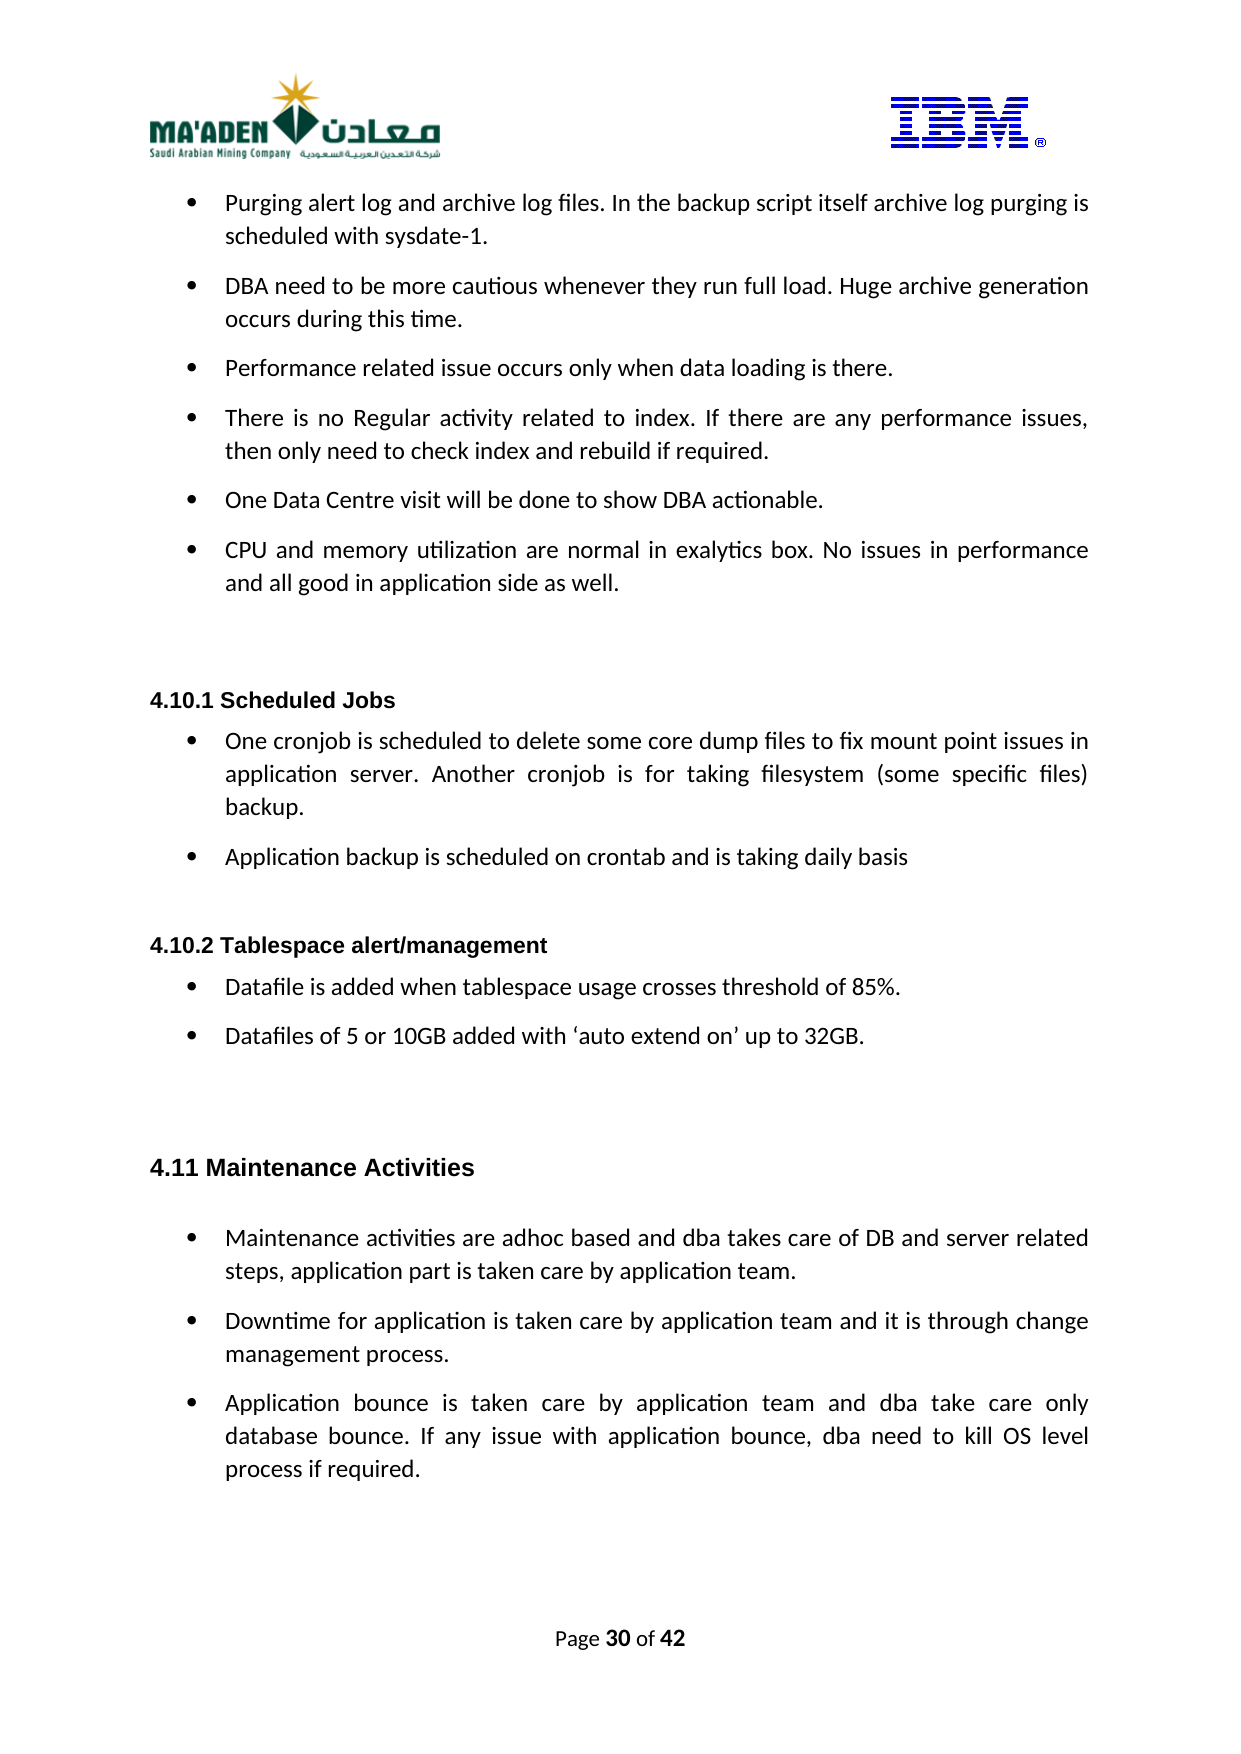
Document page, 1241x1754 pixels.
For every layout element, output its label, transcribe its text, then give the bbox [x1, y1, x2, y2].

list DBA need to be more cautious whenever they run full load. Huge archive generation occurs during this time. [187, 270, 1090, 333]
subtitle 4.10.1 Scheduled Jobs [150, 687, 1090, 713]
list Application backup is scheduled on crontab and is taking daily basis [187, 841, 1090, 871]
list CPU and memory utilization are normal in exalytics box. No issues in performance and all good in application side as well. [187, 534, 1090, 598]
subtitle 4.11 Maintenance Activities [150, 1153, 1090, 1181]
picture [884, 88, 1061, 159]
list Purging alert log and archive log files. In the backup script itself archive log purging is scheduled with sysdate-1. [187, 187, 1090, 251]
list Datafile is added when tablespace usage crosses threshold of 85%. [187, 971, 1090, 1001]
list There is no Regular activity related to index. If there are any performance issues, then only need to check index and rebuild if required. [187, 402, 1090, 466]
list Downtime for application is taken care by application team and it is through change management process. [187, 1305, 1090, 1368]
list One Data Centre visit will be done to show DBA actionable. [187, 484, 1090, 515]
list Datafiles of 5 or 10GB added with ‘auto extend on’ up to 32GB. [187, 1020, 1090, 1051]
picture [150, 73, 440, 159]
list Application bounce is taken care by application team and dba take care only database bounce. If any issue with application bounce, dba need to kill OS level process if required. [187, 1388, 1090, 1484]
subtitle 4.10.2 Tablespace alert/management [150, 932, 1090, 958]
list Maintenance activities are adhoc based and dba takes care of DB and server related steps, application part is taken care by application team. [187, 1223, 1090, 1286]
list Performance related issue occurs only when data loading is there. [187, 352, 1090, 383]
list One cronjob is scheduled to delete some core dump files to fix mount point issues in application server. Another cronjob is for taking filesystem (some specific files) backup. [187, 726, 1090, 822]
